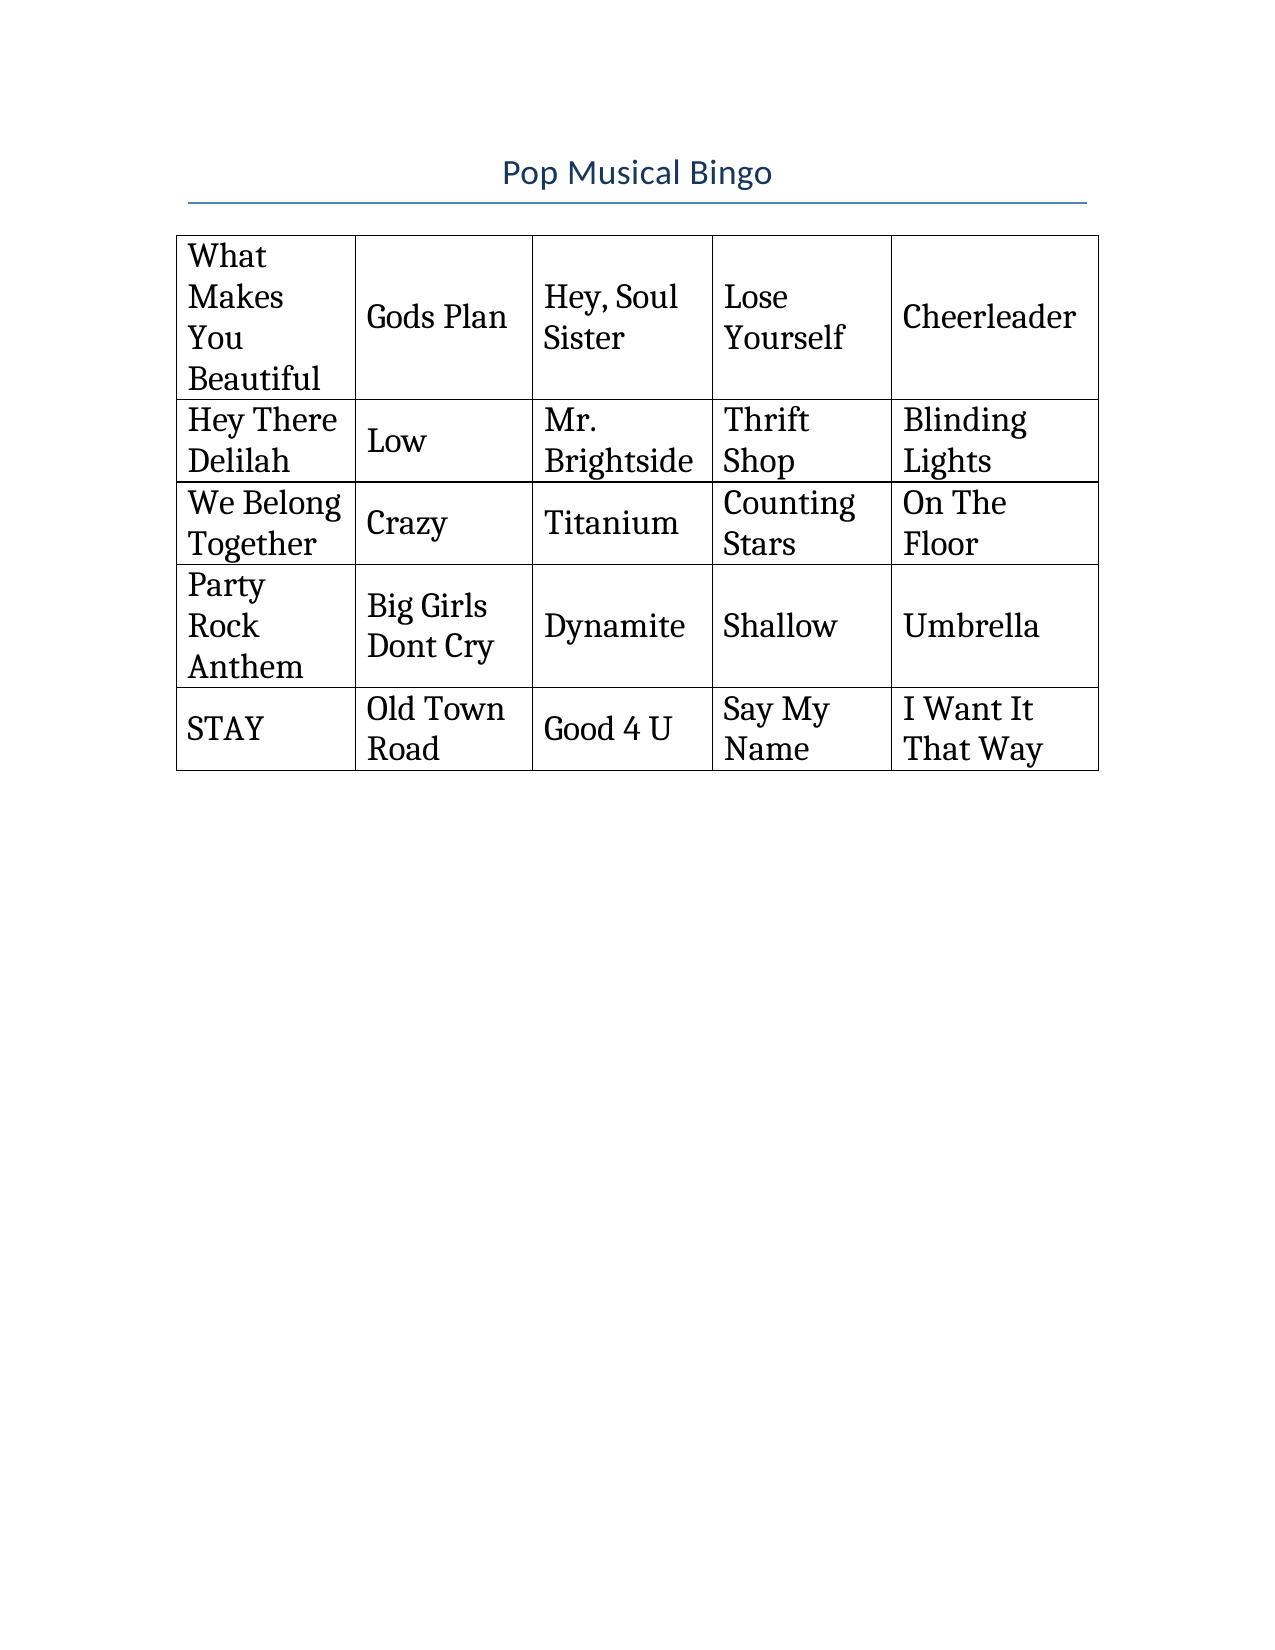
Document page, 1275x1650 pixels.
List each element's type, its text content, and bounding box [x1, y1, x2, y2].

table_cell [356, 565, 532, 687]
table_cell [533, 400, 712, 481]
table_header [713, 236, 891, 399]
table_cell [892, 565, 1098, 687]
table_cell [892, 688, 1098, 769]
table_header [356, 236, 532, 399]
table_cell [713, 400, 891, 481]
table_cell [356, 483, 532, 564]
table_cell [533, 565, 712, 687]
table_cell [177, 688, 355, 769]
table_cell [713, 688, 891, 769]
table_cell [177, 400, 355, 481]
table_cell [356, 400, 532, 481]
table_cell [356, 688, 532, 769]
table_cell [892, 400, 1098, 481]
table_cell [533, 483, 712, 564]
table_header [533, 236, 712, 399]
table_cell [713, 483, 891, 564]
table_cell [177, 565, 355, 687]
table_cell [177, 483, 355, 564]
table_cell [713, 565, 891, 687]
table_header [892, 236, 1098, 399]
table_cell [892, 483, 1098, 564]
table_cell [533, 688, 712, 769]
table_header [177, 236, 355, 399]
title Pop Musical Bingo [187, 150, 1087, 204]
